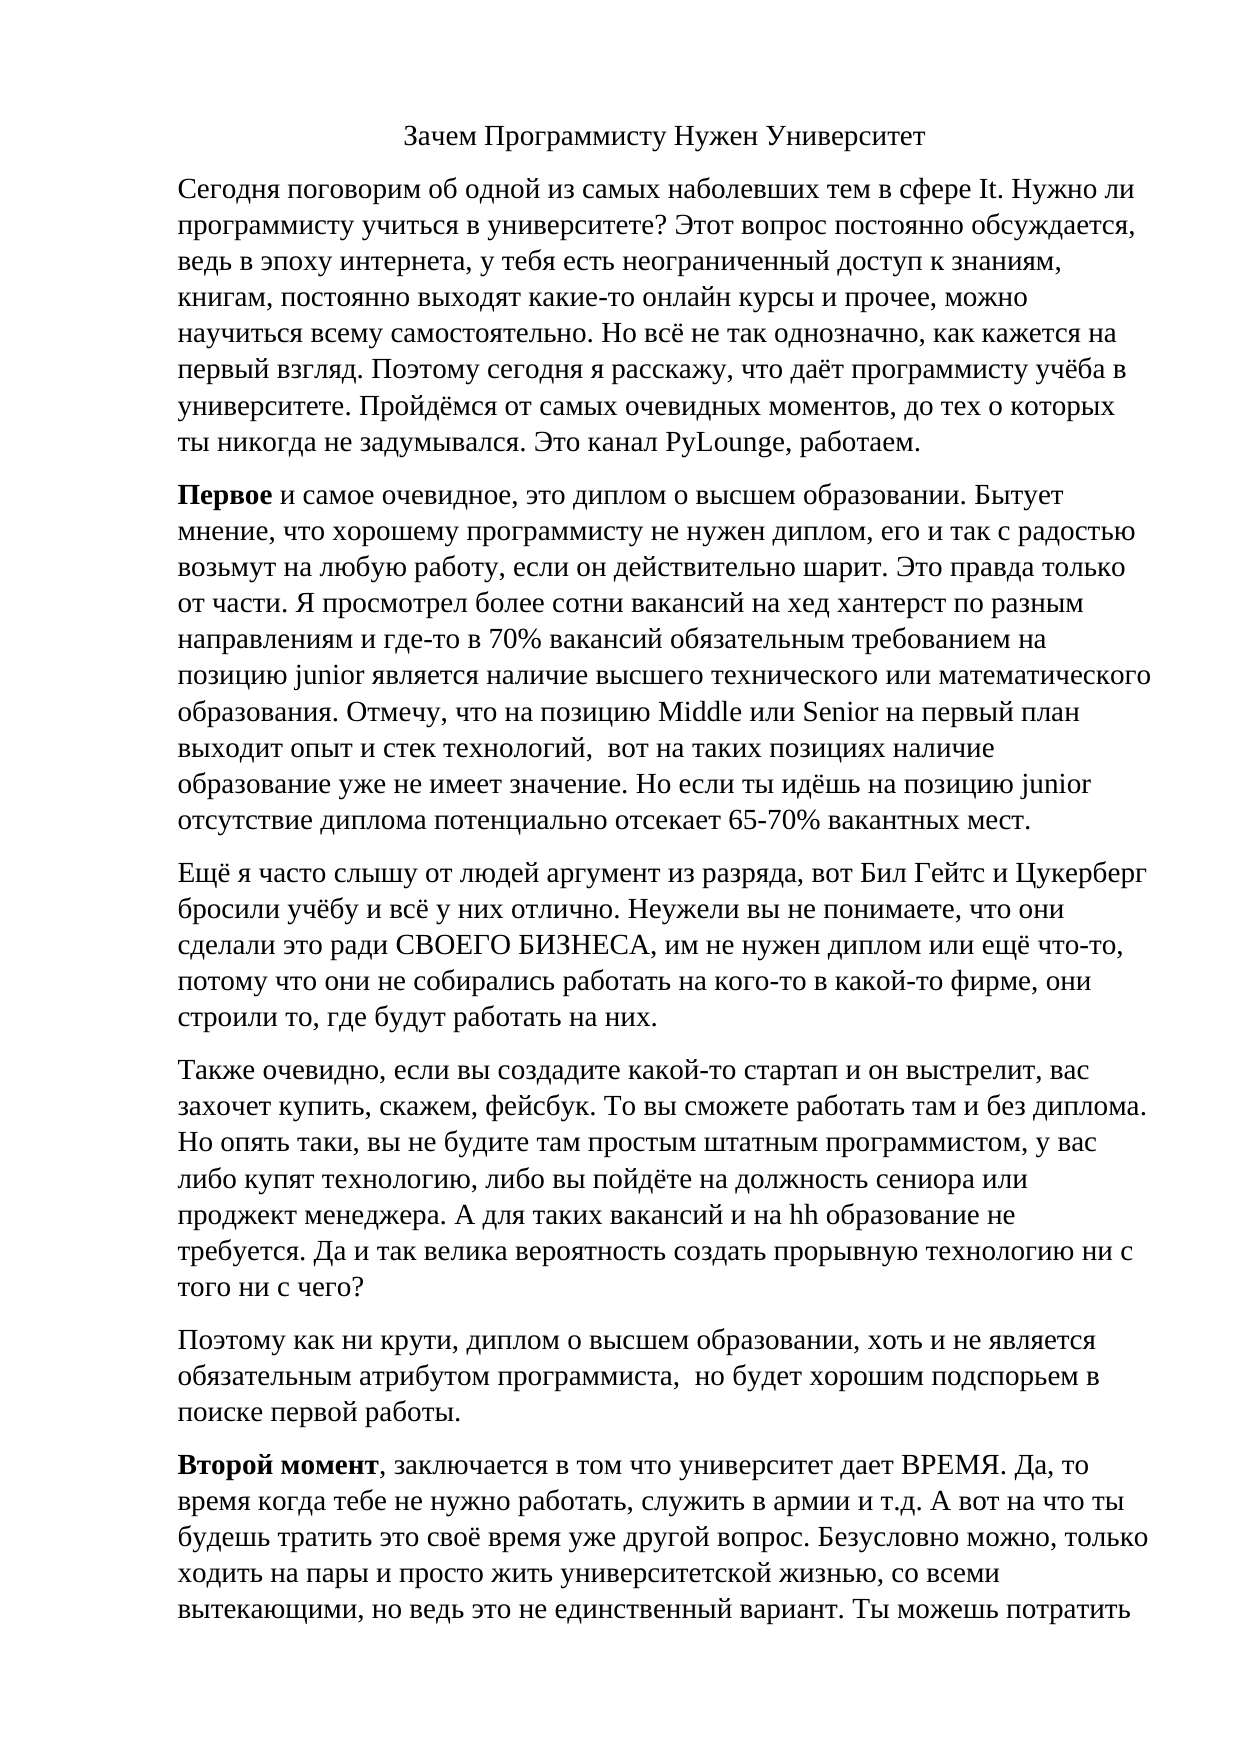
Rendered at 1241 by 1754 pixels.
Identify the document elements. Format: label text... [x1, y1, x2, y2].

text Поэтому как ни крути, диплом о высшем образовании, хоть и не является обязательным атрибутом программиста, но будет хорошим подспорьем в поиске первой работы. [177, 1322, 1152, 1428]
text Сегодня поговорим об одной из самых наболевших тем в сфере It. Нужно ли программисту учиться в университете? Этот вопрос постоянно обсуждается, ведь в эпоху интернета, у тебя есть неограниченный доступ к знаниям, книгам, постоянно выходят какие-то онлайн курсы и прочее, можно научиться всему самостоятельно. Но всё не так однозначно, как кажется на первый взгляд. Поэтому сегодня я расскажу, что даёт программисту учёба в университете. Пройдёмся от самых очевидных моментов, до тех о которых ты никогда не задумывался. Это канал PyLounge, работаем. [177, 171, 1152, 457]
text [177, 1447, 1152, 1625]
text Также очевидно, если вы создадите какой-то стартап и он выстрелит, вас захочет купить, скажем, фейсбук. То вы сможете работать там и без диплома. Но опять таки, вы не будите там простым штатным программистом, у вас либо купят технологию, либо вы пойдёте на должность сениора или проджект менеджера. А для таких вакансий и на hh образование не требуется. Да и так велика вероятность создать прорывную технологию ни с того ни с чего? [177, 1052, 1152, 1303]
text Ещё я часто слышу от людей аргумент из разряда, вот Бил Гейтс и Цукерберг бросили учёбу и всё у них отлично. Неужели вы не понимаете, что они сделали это ради СВОЕГО БИЗНЕСА, им не нужен диплом или ещё что-то, потому что они не собирались работать на кого-то в какой-то фирме, они строили то, где будут работать на них. [177, 855, 1152, 1033]
text Первое и самое очевидное, это диплом о высшем образовании. Бытует мнение, что хорошему программисту не нужен диплом, его и так с радостью возьмут на любую работу, если он действительно шарит. Это правда только от части. Я просмотрел более сотни вакансий на хед хантерст по разным направлениям и где-то в 70% вакансий обязательным требованием на позицию junior является наличие высшего технического или математического образования. Отмечу, что на позицию Middle или Senior на первый план выходит опыт и стек технологий, вот на таких позициях наличие образование уже не имеет значение. Но если ты идёшь на позицию junior отсутствие диплома потенциально отсекает 65-70% вакантных мест. [177, 477, 1152, 836]
text Зачем Программисту Нужен Университет [177, 118, 1152, 152]
